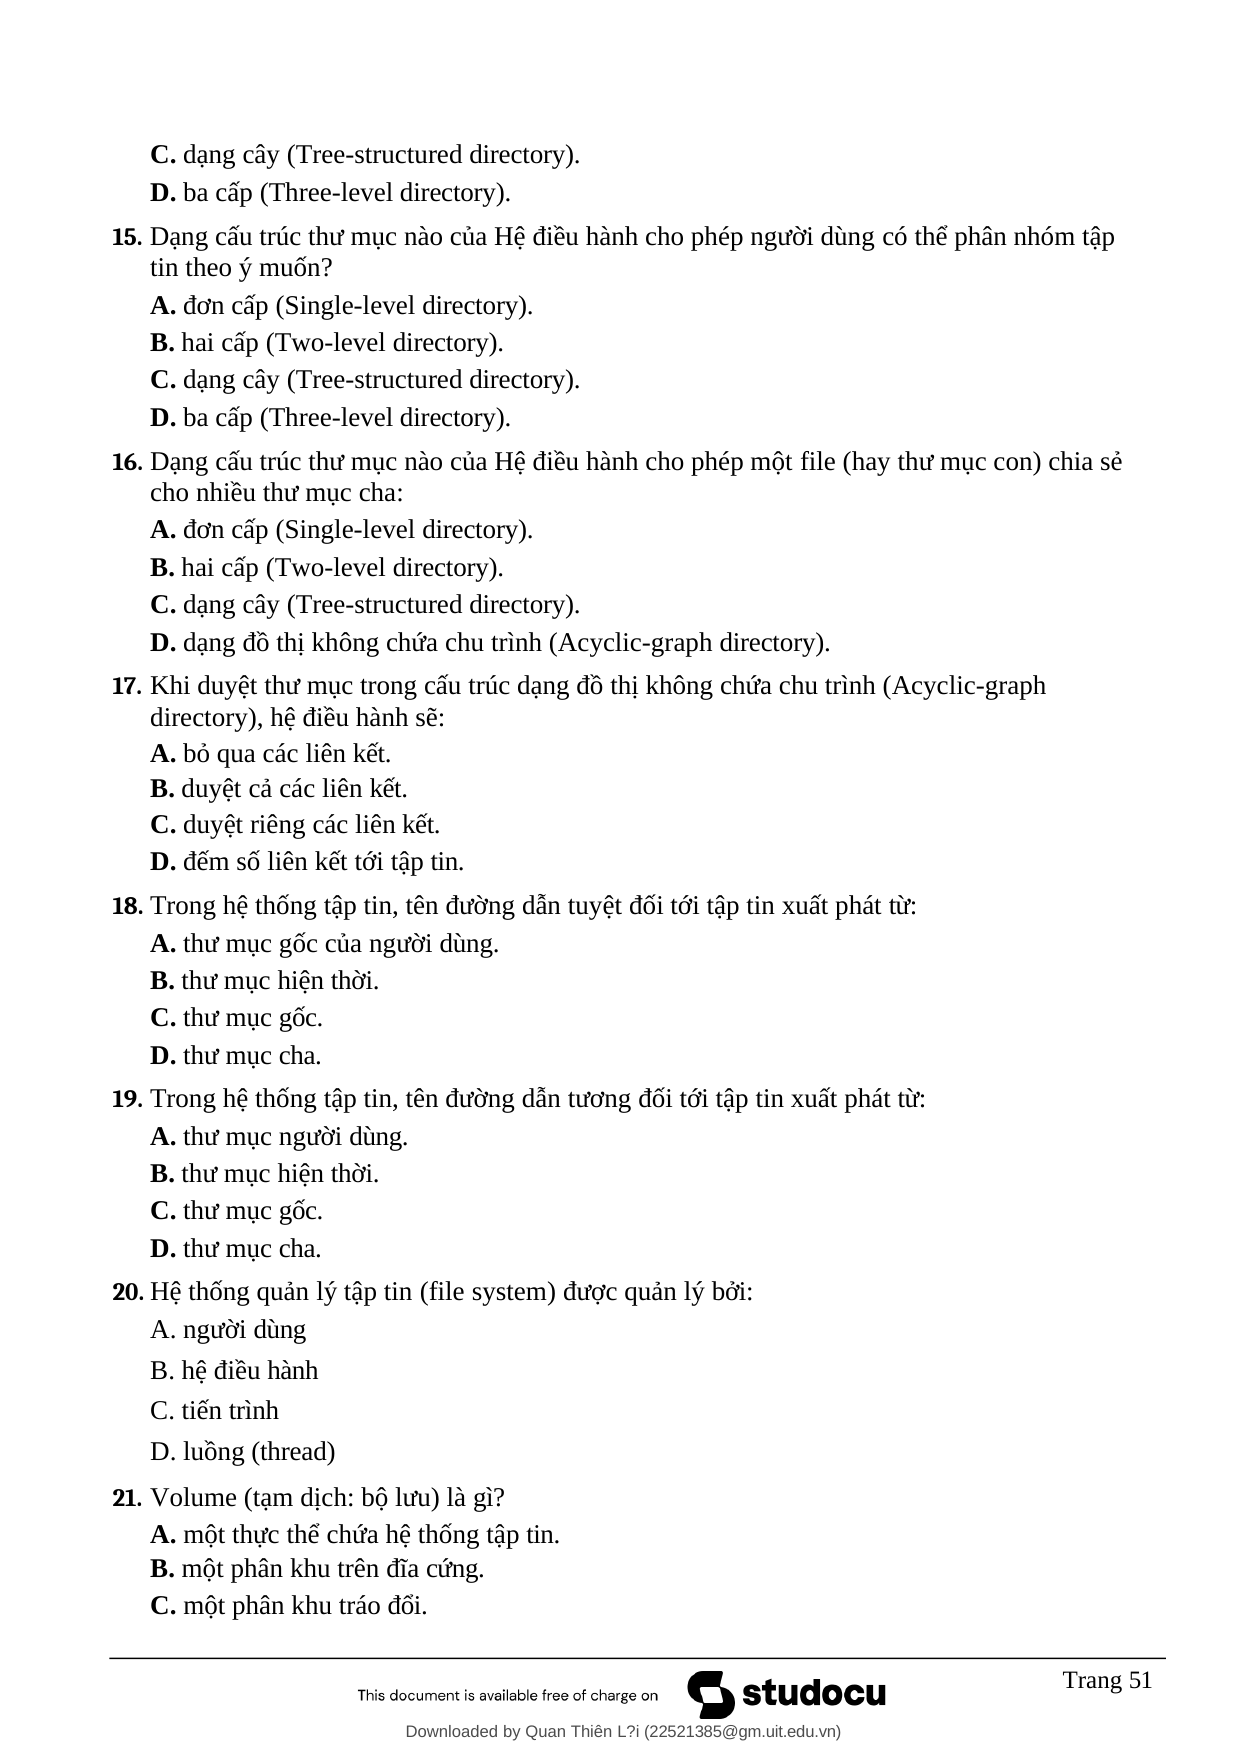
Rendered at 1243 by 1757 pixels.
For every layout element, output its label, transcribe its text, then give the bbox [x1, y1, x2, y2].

list đơn cấp (Single-level directory). [150, 289, 1166, 320]
list thư mục gốc của người dùng. [150, 927, 1166, 958]
list một phân khu tráo đổi. [150, 1589, 1166, 1620]
list thư mục cha. [150, 1232, 1166, 1263]
list một thực thể chứa hệ thống tập tin. [150, 1518, 1166, 1549]
list Dạng cấu trúc thư mục nào của Hệ điều hành cho phép người dùng có thể phân nhóm tập tin theo ý muốn? [112, 220, 1124, 282]
list thư mục gốc. [150, 1194, 1166, 1226]
list duyệt riêng các liên kết. [150, 808, 1166, 839]
list Volume (tạm dịch: bộ lưu) là gì? [112, 1481, 1166, 1513]
list dạng cây (Tree-structured directory). [150, 364, 1166, 395]
list Khi duyệt thư mục trong cấu trúc dạng đồ thị không chứa chu trình (Acyclic-graph directory), hệ điều hành sẽ: [112, 669, 1055, 732]
list luồng (thread) [150, 1435, 1166, 1466]
list hai cấp (Two-level directory). [150, 551, 1166, 582]
picture [308, 1665, 934, 1725]
list Trong hệ thống tập tin, tên đường dẫn tuyệt đối tới tập tin xuất phát từ: [112, 889, 1166, 921]
list thư mục hiện thời. [150, 1157, 1166, 1188]
list bỏ qua các liên kết. [150, 737, 1166, 768]
list tiến trình [150, 1394, 1166, 1426]
list một phân khu trên đĩa cứng. [150, 1553, 1166, 1584]
list ba cấp (Three-level directory). [150, 401, 1166, 432]
list ba cấp (Three-level directory). [150, 176, 1166, 207]
list đơn cấp (Single-level directory). [150, 514, 1166, 545]
list Hệ thống quản lý tập tin (file system) được quản lý bởi: [112, 1276, 1166, 1307]
list thư mục gốc. [150, 1002, 1166, 1033]
list thư mục người dùng. [150, 1120, 1166, 1151]
list Dạng cấu trúc thư mục nào của Hệ điều hành cho phép một file (hay thư mục con) chia sẻ cho nhiều thư mục cha: [112, 445, 1132, 507]
list dạng đồ thị không chứa chu trình (Acyclic-graph directory). [150, 626, 1166, 657]
list dạng cây (Tree-structured directory). [150, 139, 1166, 170]
list thư mục hiện thời. [150, 964, 1166, 995]
list duyệt cả các liên kết. [150, 772, 1166, 803]
list Trong hệ thống tập tin, tên đường dẫn tương đối tới tập tin xuất phát từ: [112, 1082, 1166, 1114]
list dạng cây (Tree-structured directory). [150, 588, 1166, 619]
list người dùng [150, 1313, 1166, 1344]
list hệ điều hành [150, 1354, 1166, 1385]
list thư mục cha. [150, 1039, 1166, 1070]
list đếm số liên kết tới tập tin. [150, 845, 1166, 876]
list hai cấp (Two-level directory). [150, 326, 1166, 357]
